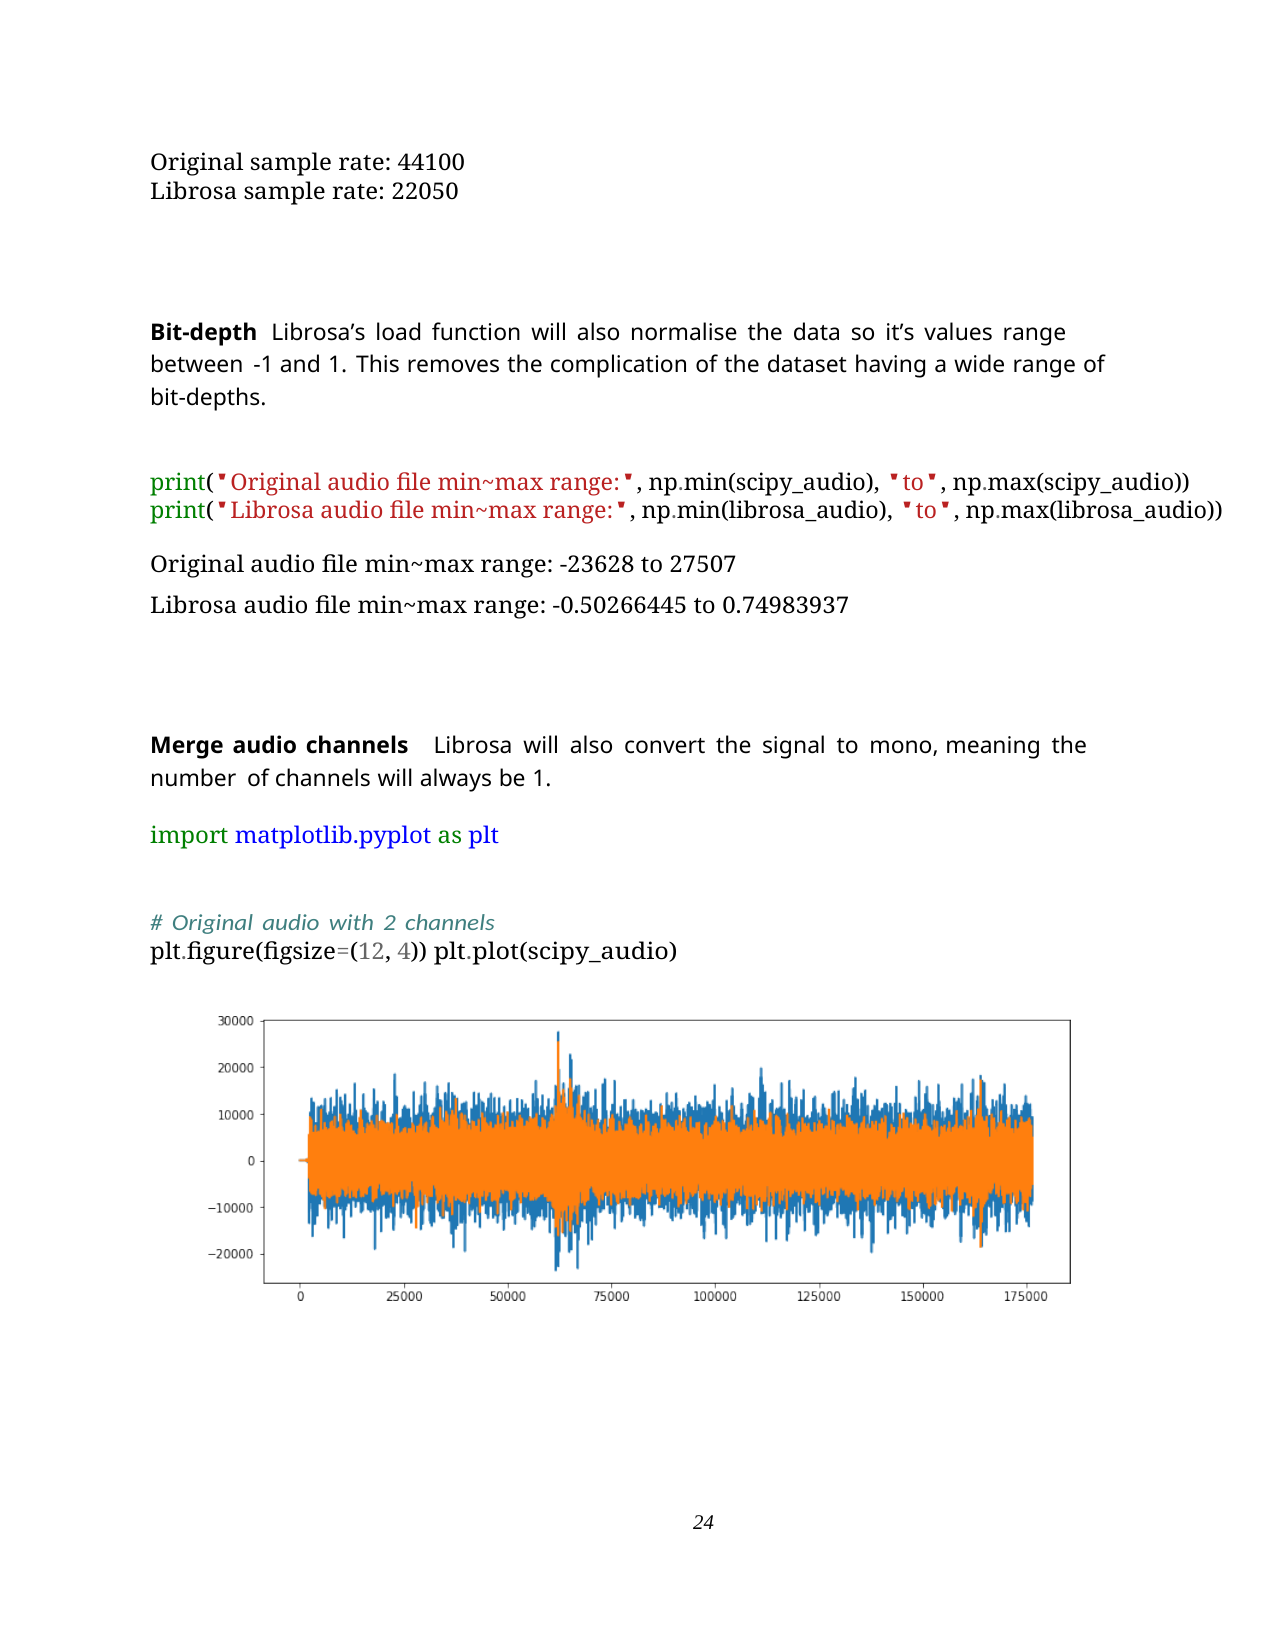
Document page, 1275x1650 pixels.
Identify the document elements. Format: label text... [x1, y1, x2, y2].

text Merge audio channels Librosa will also convert the signal to mono, meaning the number of channels will always be 1. [150, 729, 1125, 793]
text Original audio file min~max range: -23628 to 27507 [150, 550, 1275, 578]
text Librosa audio file min~max range: -0.50266445 to 0.74983937 [150, 591, 1275, 620]
text Original sample rate: 44100 Librosa sample rate: 22050 [150, 147, 467, 206]
text print('Original audio file min~max range:', np.min(scipy_audio), 'to', np.max(scipy_audio)) print('Librosa audio file min~max range:', np.min(librosa_audio), 'to', np.max(librosa_audio)) [150, 466, 1275, 526]
text import matplotlib.pyplot as plt [150, 818, 1275, 850]
text # Original audio with 2 channels plt.figure(figsize=(12, 4)) plt.plot(scipy_audio) [150, 909, 737, 966]
text Bit-depth Librosa’s load function will also normalise the data so it’s values range between -1 and 1. This removes the complication of the dataset having a wide range of bit-depths. [150, 315, 1125, 412]
picture [208, 1016, 1071, 1301]
